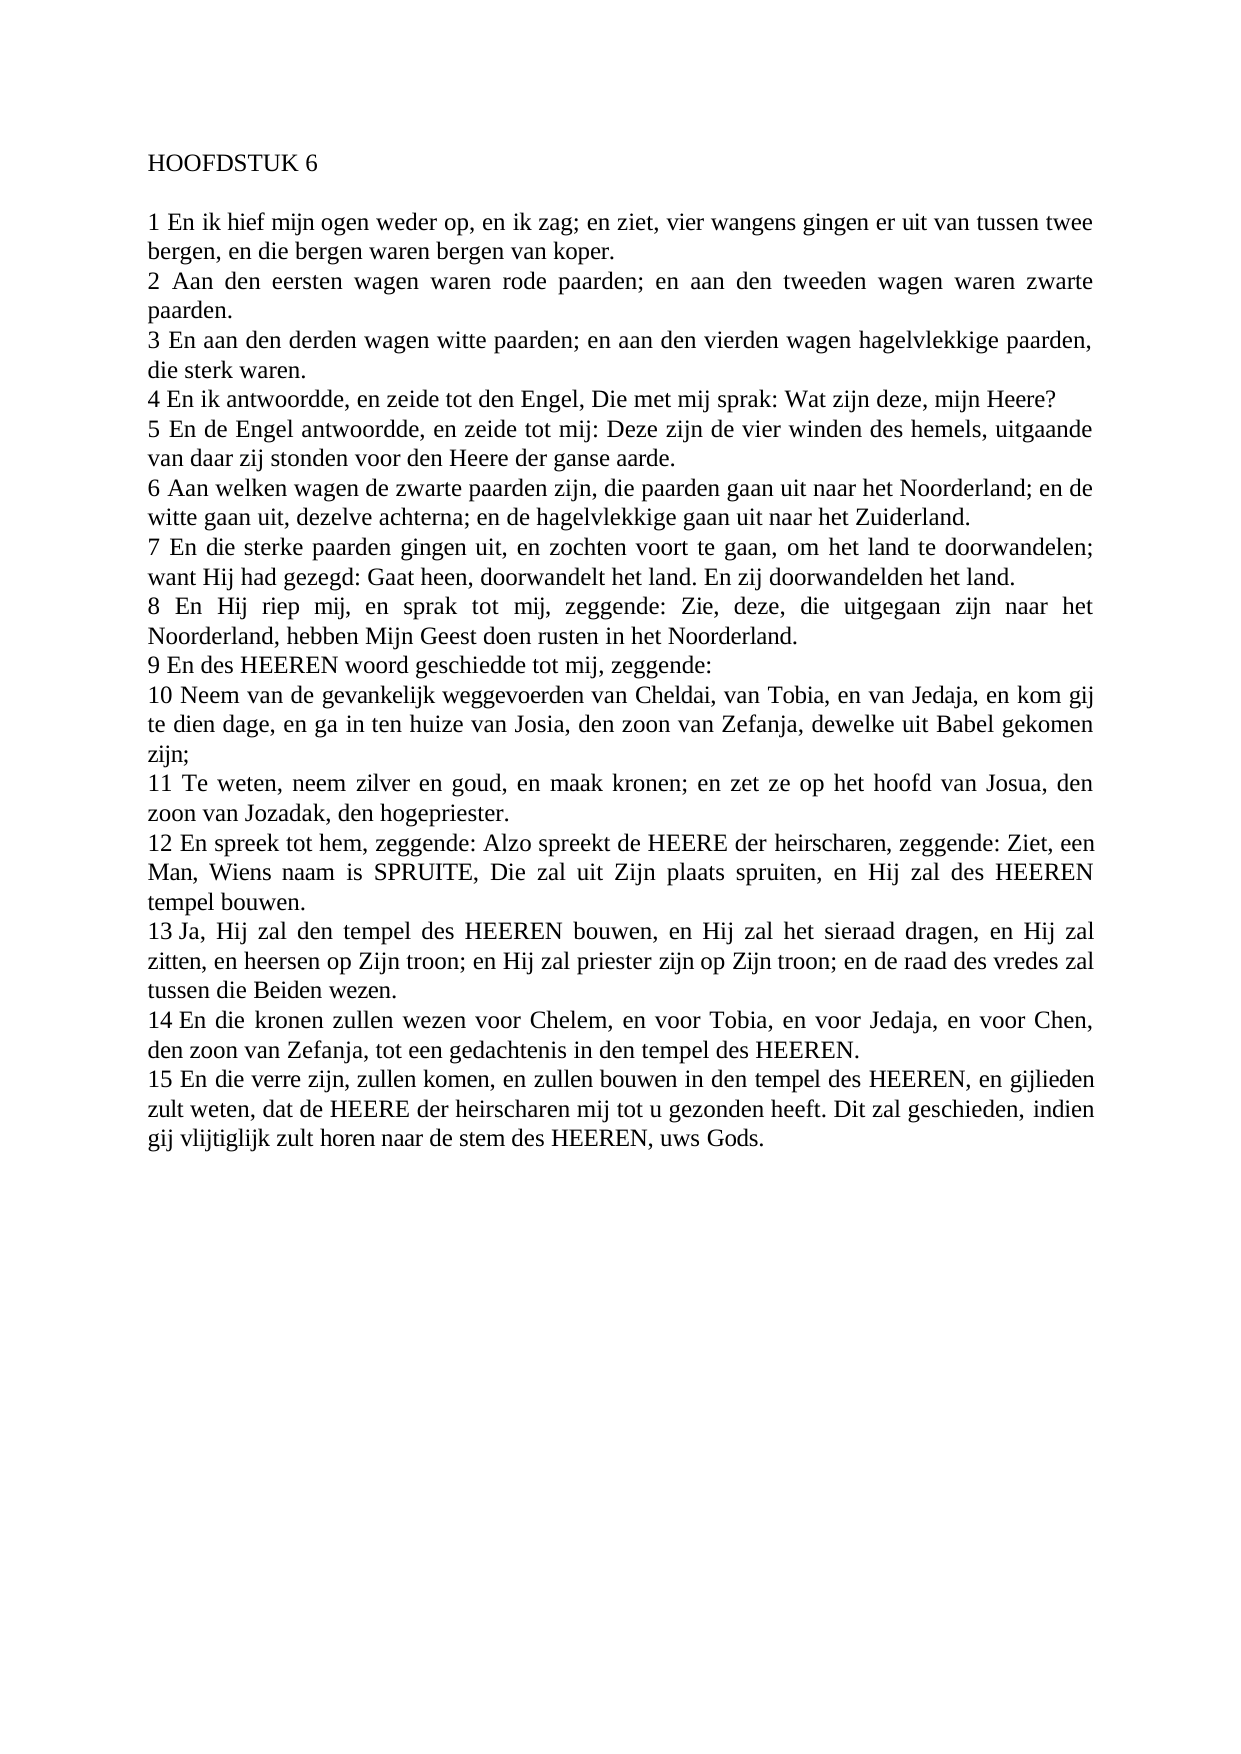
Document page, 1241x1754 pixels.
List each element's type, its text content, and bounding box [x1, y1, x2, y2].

list En Hij riep mij, en sprak tot mij, zeggende: Zie, deze, die uitgegaan zijn naar het Noorderland, hebben Mijn Geest doen rusten in het Noorderland. [147, 591, 1093, 649]
text HOOFDSTUK 6 [147, 148, 1107, 177]
list Ja, Hij zal den tempel des HEEREN bouwen, en Hij zal het sieraad dragen, en Hij zal zitten, en heersen op Zijn troon; en Hij zal priester zijn op Zijn troon; en de raad des vredes zal tussen die Beiden wezen. [147, 916, 1094, 1004]
list Aan den eersten wagen waren rode paarden; en aan den tweeden wagen waren zwarte paarden. [147, 266, 1094, 324]
list Neem van de gevankelijk weggevoerden van Cheldai, van Tobia, en van Jedaja, en kom gij te dien dage, en ga in ten huize van Josia, den zoon van Zefanja, dewelke uit Babel gekomen zijn; [147, 680, 1094, 768]
list En ik hief mijn ogen weder op, en ik zag; en ziet, vier wangens gingen er uit van tussen twee bergen, en die bergen waren bergen van koper. [147, 207, 1094, 265]
list Te weten, neem zilver en goud, en maak kronen; en zet ze op het hoofd van Josua, den zoon van Jozadak, den hogepriester. [147, 768, 1094, 827]
list En die kronen zullen wezen voor Chelem, en voor Tobia, en voor Jedaja, en voor Chen, den zoon van Zefanja, tot een gedachtenis in den tempel des HEEREN. [147, 1005, 1094, 1063]
list En die verre zijn, zullen komen, en zullen bouwen in den tempel des HEEREN, en gijlieden zult weten, dat de HEERE der heirscharen mij tot u gezonden heeft. Dit zal geschieden, indien gij vlijtiglijk zult horen naar de stem des HEEREN, uws Gods. [147, 1064, 1094, 1152]
list En spreek tot hem, zeggende: Alzo spreekt de HEERE der heirscharen, zeggende: Ziet, een Man, Wiens naam is SPRUITE, Die zal uit Zijn plaats spruiten, en Hij zal des HEEREN tempel bouwen. [147, 828, 1095, 916]
list En aan den derden wagen witte paarden; en aan den vierden wagen hagelvlekkige paarden, die sterk waren. [147, 325, 1093, 383]
list En die sterke paarden gingen uit, en zochten voort te gaan, om het land te doorwandelen; want Hij had gezegd: Gaat heen, doorwandelt het land. En zij doorwandelden het land. [147, 532, 1094, 590]
list En ik antwoordde, en zeide tot den Engel, Die met mij sprak: Wat zijn deze, mijn Heere? [147, 384, 1107, 413]
list En de Engel antwoordde, en zeide tot mij: Deze zijn de vier winden des hemels, uitgaande van daar zij stonden voor den Heere der ganse aarde. [147, 414, 1094, 472]
list En des HEEREN woord geschiedde tot mij, zeggende: [147, 650, 1107, 679]
list Aan welken wagen de zwarte paarden zijn, die paarden gaan uit naar het Noorderland; en de witte gaan uit, dezelve achterna; en de hagelvlekkige gaan uit naar het Zuiderland. [147, 473, 1094, 531]
